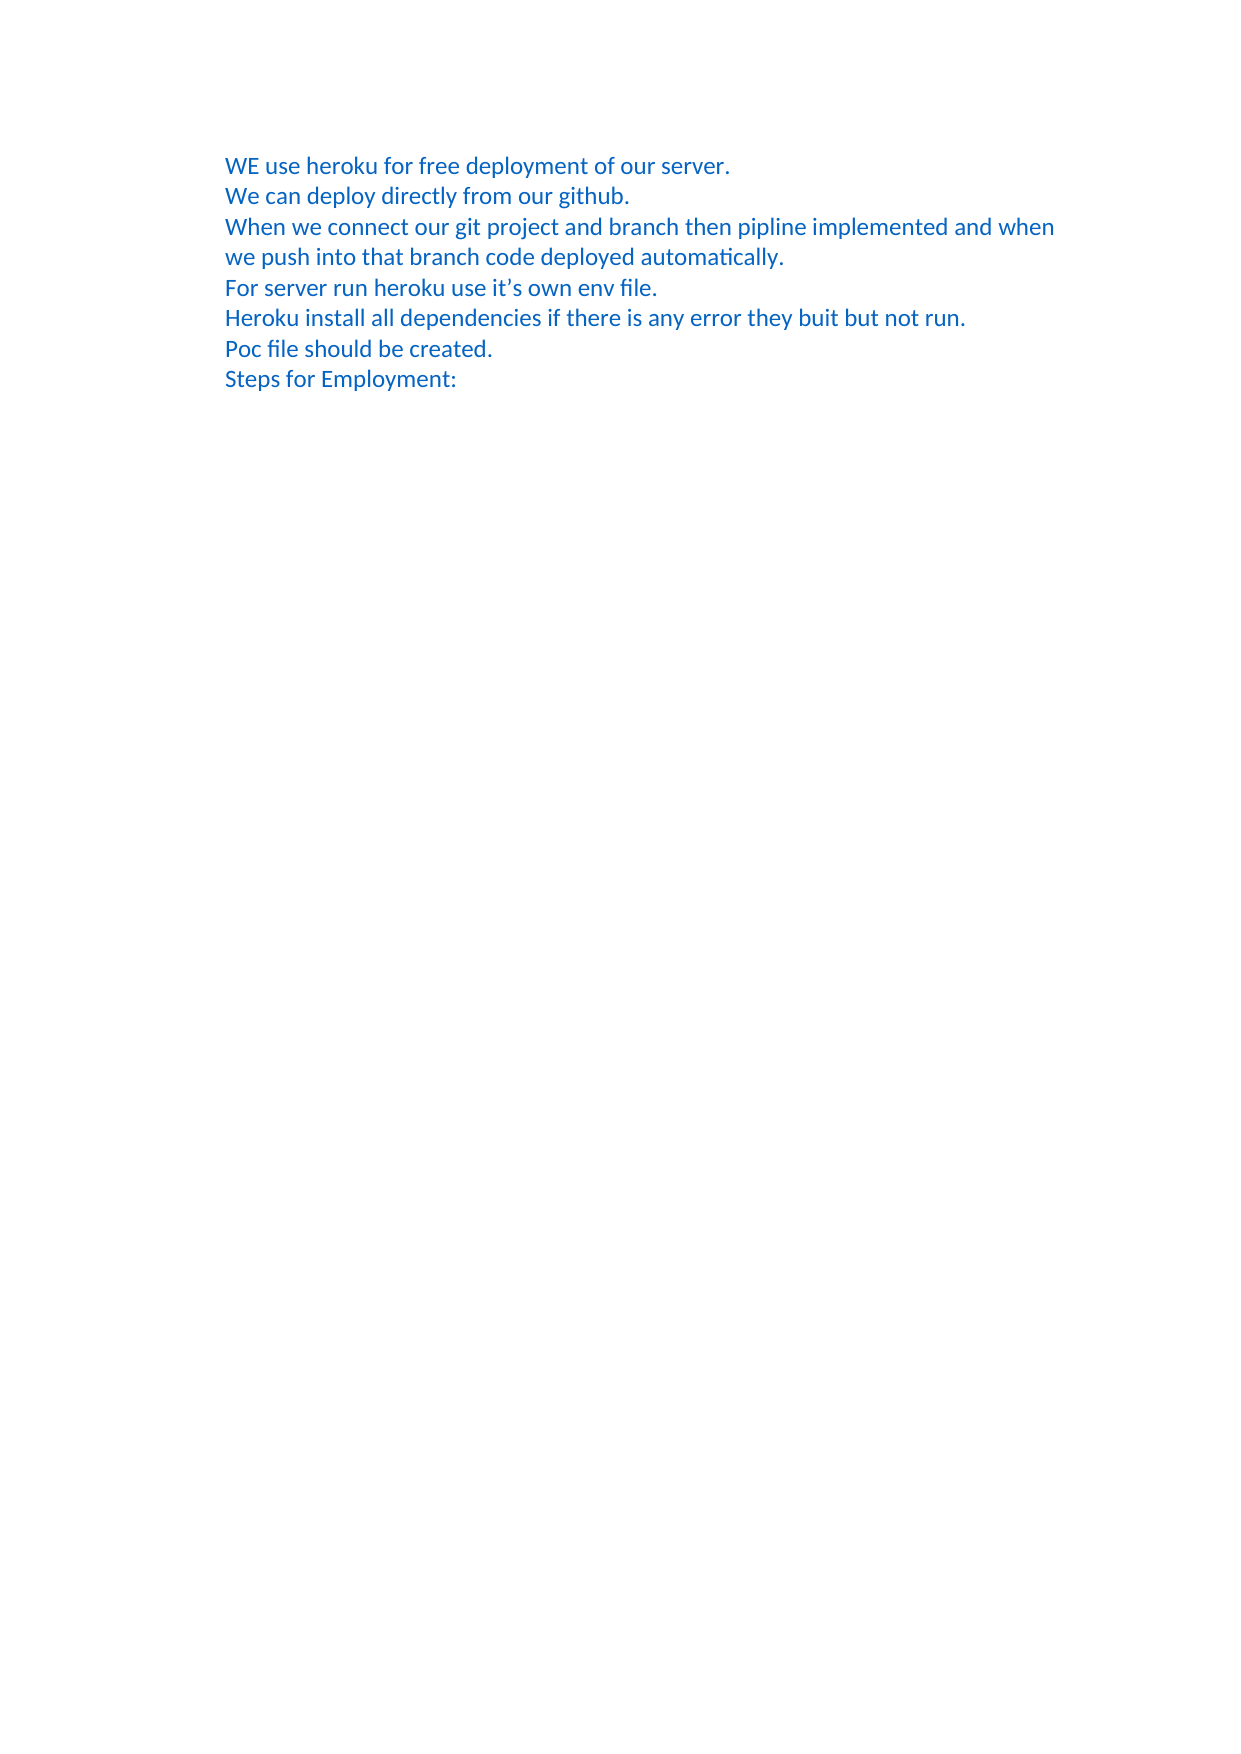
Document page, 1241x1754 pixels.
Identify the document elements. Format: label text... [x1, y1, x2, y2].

list Steps for Employment: [225, 364, 1090, 455]
list WE use heroku for free deployment of our server. We can deploy directly from our github. [225, 150, 1090, 211]
list When we connect our git project and branch then pipline implemented and when we push into that branch code deployed automatically. For server run heroku use it’s own env file. Heroku install all dependencies if there is any error they buit but not run. Poc file should be created. [225, 211, 1090, 364]
